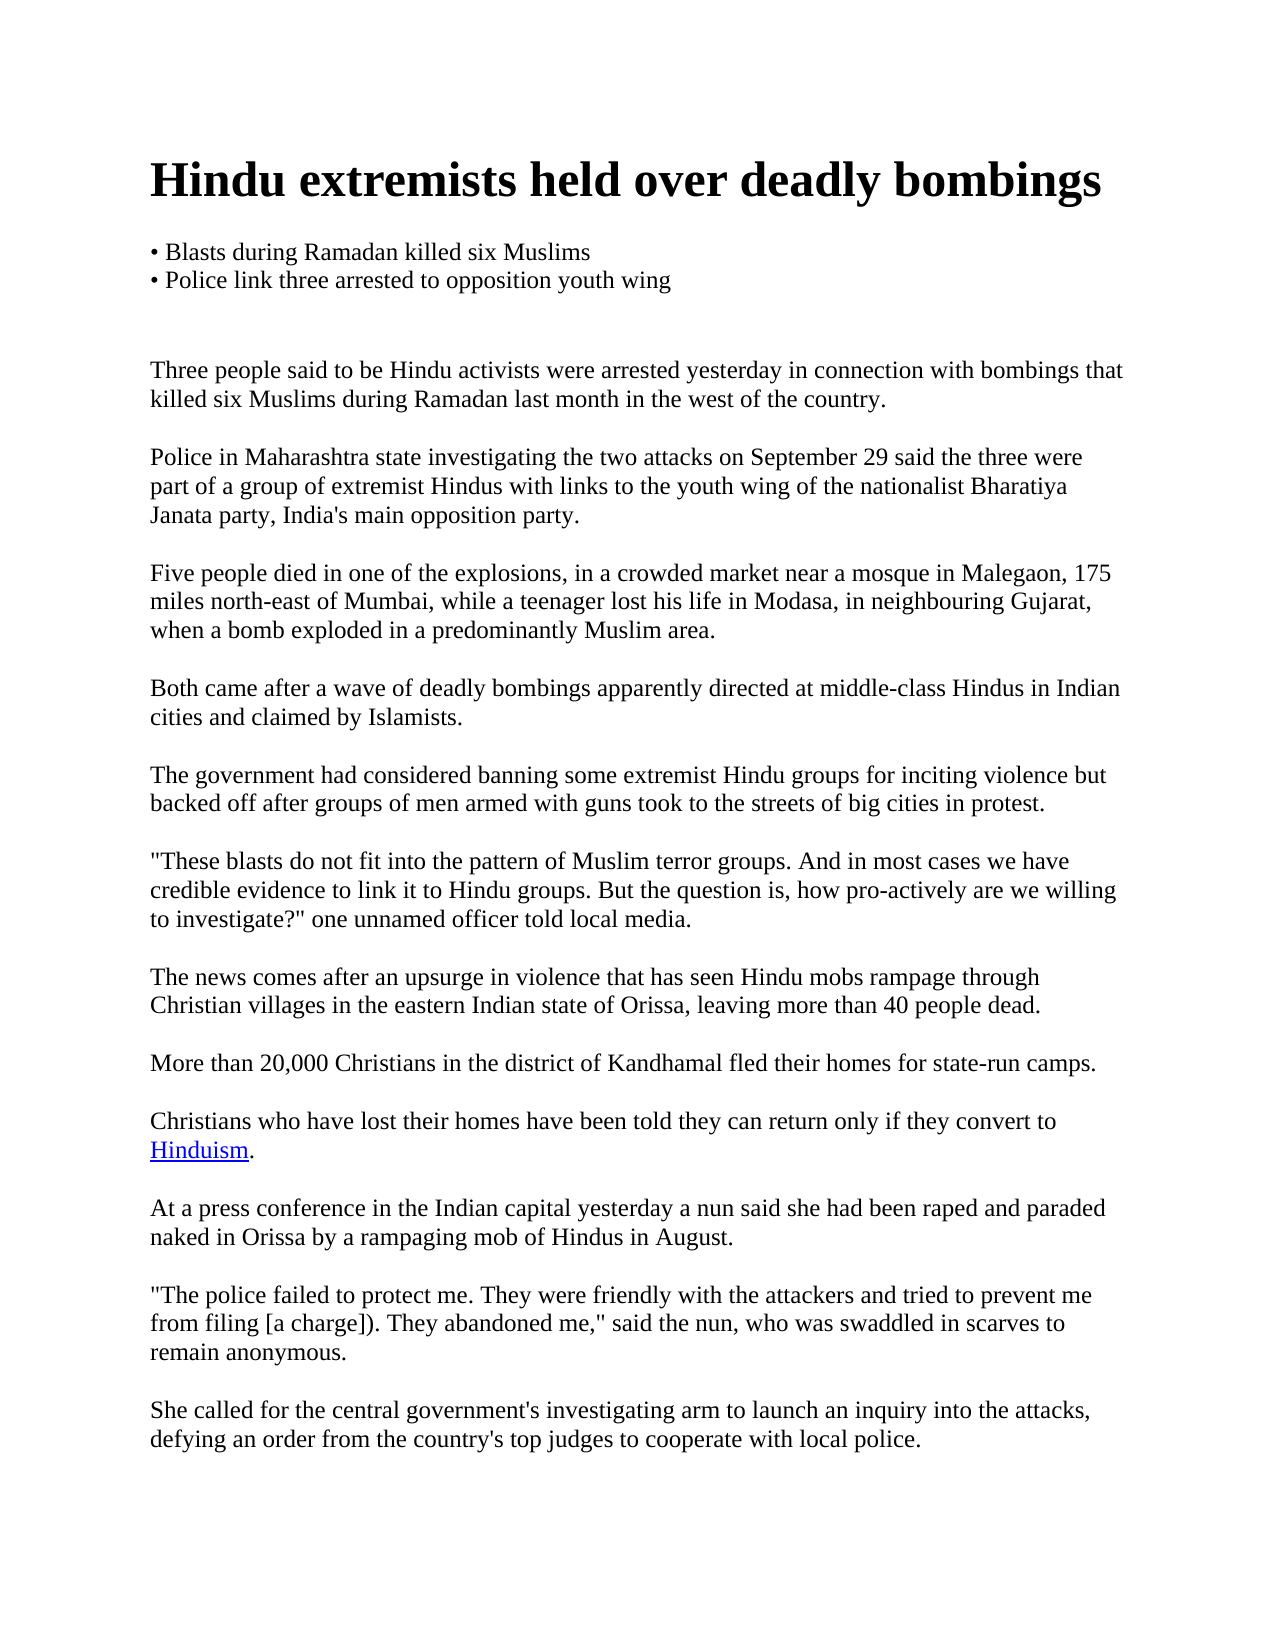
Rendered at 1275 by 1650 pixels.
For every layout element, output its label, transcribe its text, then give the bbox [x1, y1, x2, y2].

text Five people died in one of the explosions, in a crowded market near a mosque in Malegaon, 175 miles north-east of Mumbai, while a teenager lost his life in Modasa, in neighbouring Gujarat, when a bomb exploded in a predominantly Muslim area. [150, 558, 1125, 644]
text Hindu extremists held over deadly bombings [150, 150, 1125, 207]
text The government had considered banning some extremist Hindu groups for inciting violence but backed off after groups of men armed with guns took to the streets of big cities in protest. [150, 760, 1125, 817]
text Three people said to be Hindu activists were arrested yesterday in connection with bombings that killed six Muslims during Ramadan last month in the west of the country. [150, 356, 1125, 413]
text • Blasts during Ramadan killed six Muslims • Police link three arrested to opposition youth wing [150, 237, 1125, 294]
text "These blasts do not fit into the pattern of Muslim terror groups. And in most cases we have credible evidence to link it to Hindu groups. But the question is, how pro-actively are we willing to investigate?" one unnamed officer told local media. [150, 846, 1125, 933]
text Both came after a wave of deadly bombings apparently directed at middle-class Hindus in Indian cities and claimed by Islamists. [150, 673, 1125, 731]
text At a press conference in the Indian capital yesterday a nun said she had been raped and paraded naked in Orissa by a rampaging mob of Hindus in August. [150, 1193, 1125, 1251]
text "The police failed to protect me. They were friendly with the attackers and tried to prevent me from filing [a charge]). They abandoned me," said the nun, who was swaddled in scarves to remain anonymous. [150, 1280, 1125, 1366]
text Police in Maharashtra state investigating the two attacks on September 29 said the three were part of a group of extremist Hindus with links to the youth wing of the nationalist Bharatiya Janata party, India's main opposition party. [150, 442, 1125, 528]
text She called for the central government's investigating arm to launch an inquiry into the attacks, defying an order from the country's top judges to cooperate with local police. [150, 1395, 1125, 1453]
text Christians who have lost their homes have been told they can return only if they convert to Hinduism. [150, 1106, 1125, 1164]
text The news comes after an upsurge in violence that has seen Hindu mobs rampage through Christian villages in the eastern Indian state of Orissa, leaving more than 40 people dead. [150, 962, 1125, 1019]
text More than 20,000 Christians in the district of Kandhamal fled their homes for state-run camps. [150, 1048, 1125, 1077]
